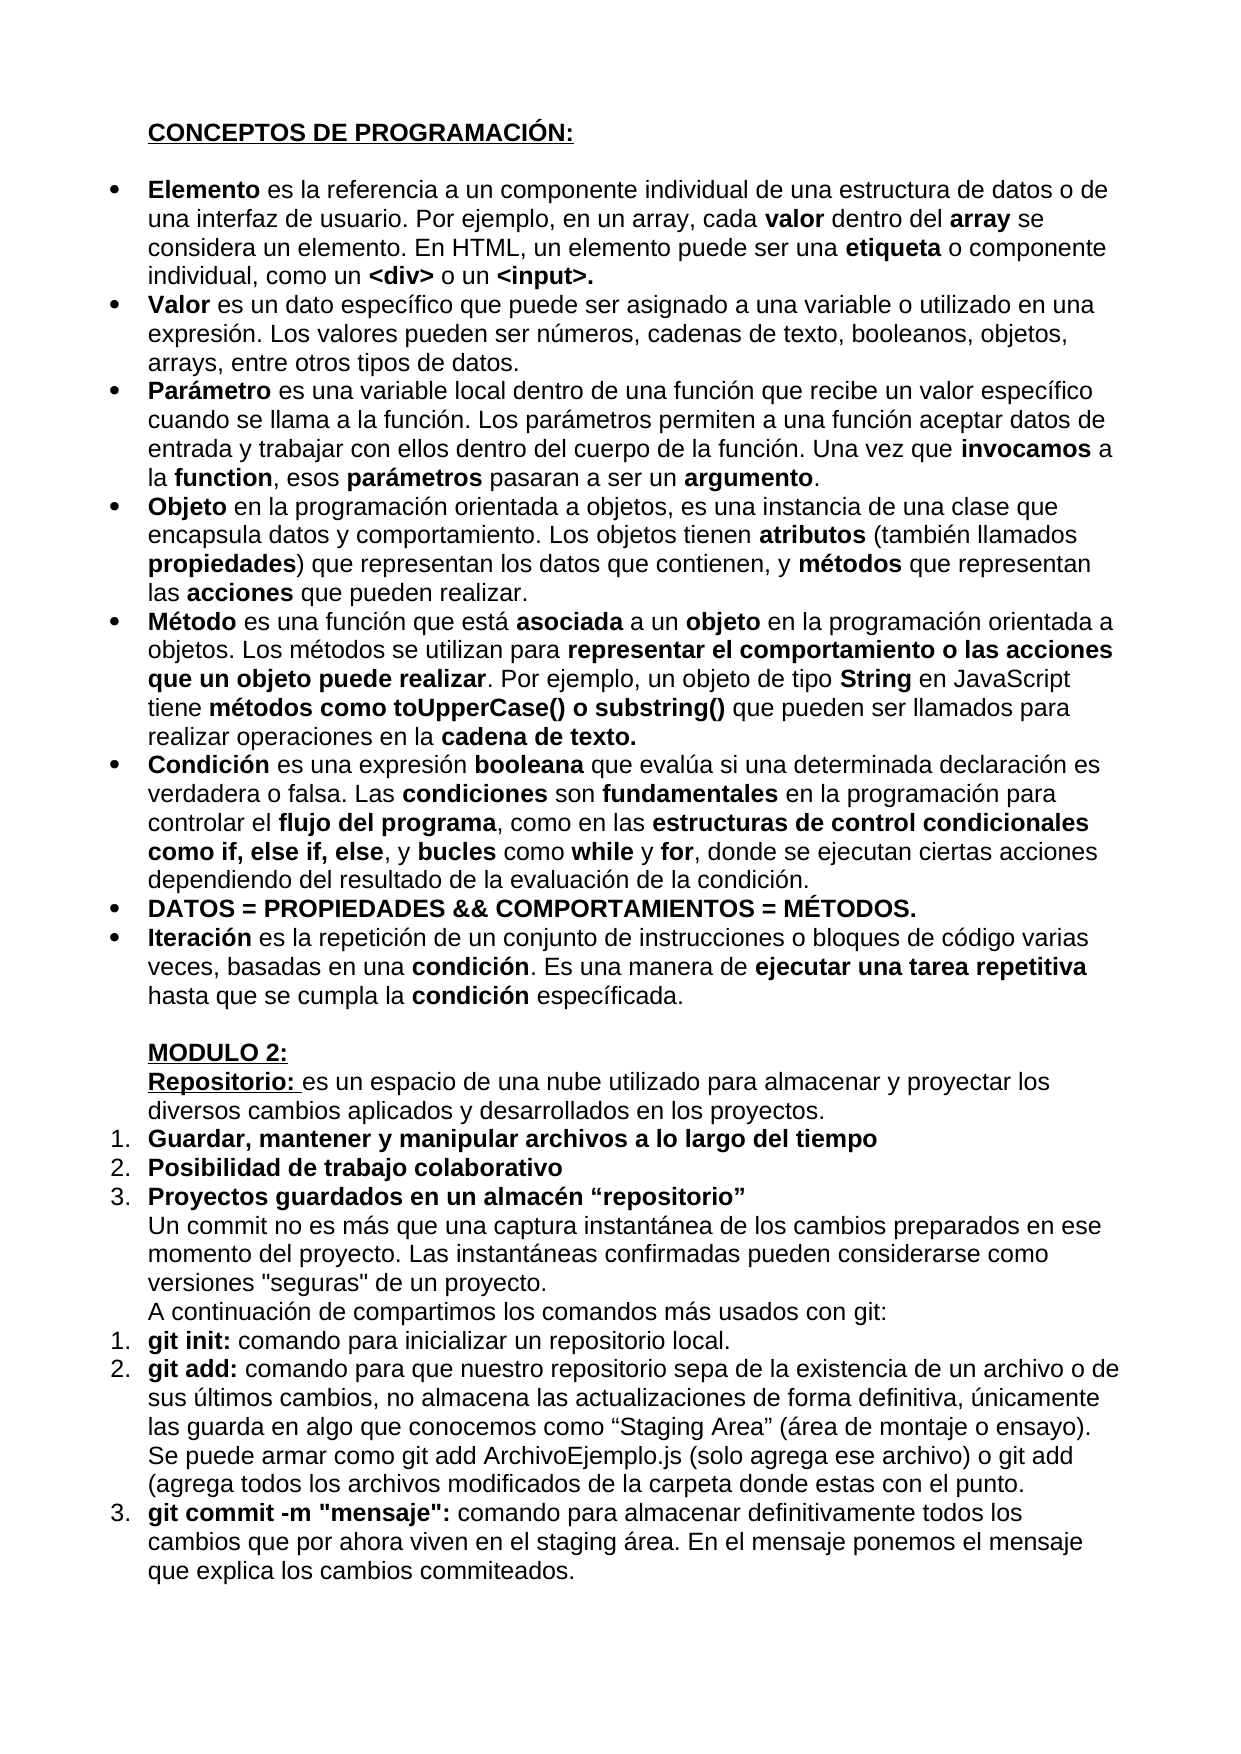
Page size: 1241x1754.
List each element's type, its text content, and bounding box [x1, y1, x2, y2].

list Objeto en la programación orientada a objetos, es una instancia de una clase que encapsula datos y comportamiento. Los objetos tienen atributos (también llamados propiedades) que representan los datos que contienen, y métodos que representan las acciones que pueden realizar. [110, 491, 1122, 607]
list Proyectos guardados en un almacén “repositorio” [110, 1182, 1122, 1211]
list git commit -m "mensaje": comando para almacenar definitivamente todos los cambios que por ahora viven en el staging área. En el mensaje ponemos el mensaje que explica los cambios commiteados. [110, 1498, 1122, 1584]
list Parámetro es una variable local dentro de una función que recibe un valor específico cuando se llama a la función. Los parámetros permiten a una función aceptar datos de entrada y trabajar con ellos dentro del cuerpo de la función. Una vez que invocamos a la function, esos parámetros pasaran a ser un argumento. [110, 376, 1122, 491]
list Iteración es la repetición de un conjunto de instrucciones o bloques de código varias veces, basadas en una condición. Es una manera de ejecutar una tarea repetitiva hasta que se cumpla la condición específicada. [110, 923, 1122, 1009]
list git add: comando para que nuestro repositorio sepa de la existencia de un archivo o de sus últimos cambios, no almacena las actualizaciones de forma definitiva, únicamente las guarda en algo que conocemos como “Staging Area” (área de montaje o ensayo). Se puede armar como git add ArchivoEjemplo.js (solo agrega ese archivo) o git add (agrega todos los archivos modificados de la carpeta donde estas con el punto. [110, 1354, 1122, 1498]
list Elemento es la referencia a un componente individual de una estructura de datos o de una interfaz de usuario. Por ejemplo, en un array, cada valor dentro del array se considera un elemento. En HTML, un elemento puede ser una etiqueta o componente individual, como un <div> o un <input>. [110, 175, 1122, 290]
list Método es una función que está asociada a un objeto en la programación orientada a objetos. Los métodos se utilizan para representar el comportamiento o las acciones que un objeto puede realizar. Por ejemplo, un objeto de tipo String en JavaScript tiene métodos como toUpperCase() o substring() que pueden ser llamados para realizar operaciones en la cadena de texto. [110, 607, 1122, 750]
list Posibilidad de trabajo colaborativo [110, 1153, 1122, 1182]
list Condición es una expresión booleana que evalúa si una determinada declaración es verdadera o falsa. Las condiciones son fundamentales en la programación para controlar el flujo del programa, como en las estructuras de control condicionales como if, else if, else, y bucles como while y for, donde se ejecutan ciertas acciones dependiendo del resultado de la evaluación de la condición. [110, 750, 1122, 894]
text Repositorio: es un espacio de una nube utilizado para almacenar y proyectar los diversos cambios aplicados y desarrollados en los proyectos. [148, 1067, 1122, 1124]
list Guardar, mantener y manipular archivos a lo largo del tiempo [110, 1124, 1122, 1153]
text CONCEPTOS DE PROGRAMACIÓN: [148, 118, 1122, 175]
list Valor es un dato específico que puede ser asignado a una variable o utilizado en una expresión. Los valores pueden ser números, cadenas de texto, booleanos, objetos, arrays, entre otros tipos de datos. [110, 290, 1122, 376]
text Un commit no es más que una captura instantánea de los cambios preparados en ese momento del proyecto. Las instantáneas confirmadas pueden considerarse como versiones "seguras" de un proyecto. [148, 1211, 1122, 1297]
text A continuación de compartimos los comandos más usados con git: [148, 1297, 1122, 1326]
text MODULO 2: [148, 1038, 1122, 1067]
list DATOS = PROPIEDADES && COMPORTAMIENTOS = MÉTODOS. [110, 894, 1122, 923]
list git init: comando para inicializar un repositorio local. [110, 1326, 1122, 1354]
